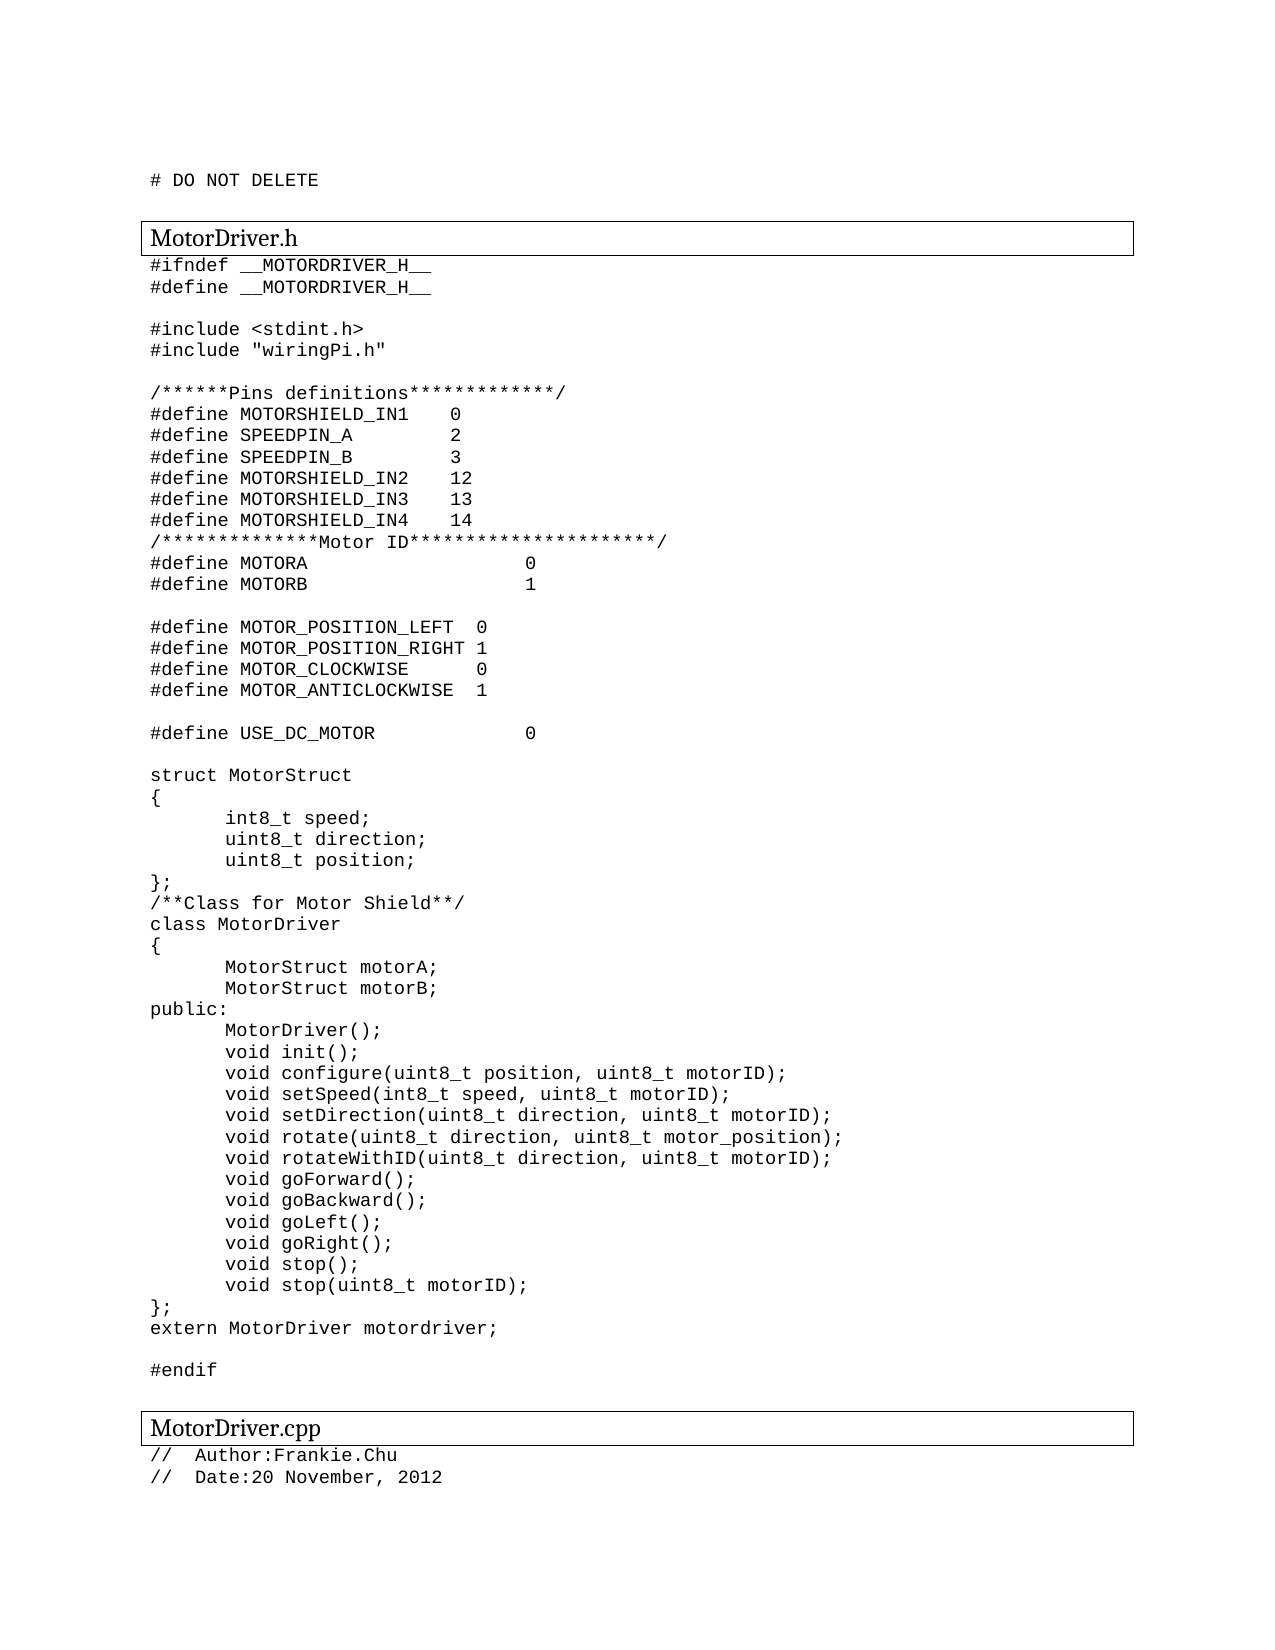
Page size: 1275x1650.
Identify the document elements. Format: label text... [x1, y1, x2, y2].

text void setDirection(uint8_t direction, uint8_t motorID); [150, 1106, 1125, 1127]
text #define MOTORSHIELD_IN3 13 [150, 490, 1125, 511]
text void setSpeed(int8_t speed, uint8_t motorID); [150, 1085, 1125, 1106]
text /**Class for Motor Shield**/ [150, 894, 1125, 915]
text { [150, 936, 1125, 957]
text void goBackward(); [150, 1191, 1125, 1212]
text #define MOTORB 1 [150, 575, 1125, 596]
text void goLeft(); [150, 1212, 1125, 1234]
text int8_t speed; [150, 809, 1125, 830]
text // Date:20 November, 2012 [150, 1467, 1125, 1489]
text struct MotorStruct [150, 766, 1125, 787]
text #define MOTORSHIELD_IN2 12 [150, 469, 1125, 490]
text void goForward(); [150, 1170, 1125, 1191]
text // Author:Frankie.Chu [150, 1446, 1125, 1467]
text #include <stdint.h> [150, 320, 1125, 341]
text #define MOTOR_POSITION_RIGHT 1 [150, 639, 1125, 660]
text #define MOTORA 0 [150, 554, 1125, 575]
text }; [150, 1297, 1125, 1319]
text MotorDriver.h [142, 222, 1133, 255]
text uint8_t direction; [150, 830, 1125, 851]
text /******Pins definitions*************/ [150, 384, 1125, 405]
text void stop(); [150, 1255, 1125, 1276]
text #define MOTOR_ANTICLOCKWISE 1 [150, 681, 1125, 702]
text #define MOTOR_POSITION_LEFT 0 [150, 617, 1125, 639]
text void init(); [150, 1042, 1125, 1064]
text void goRight(); [150, 1234, 1125, 1255]
text #define USE_DC_MOTOR 0 [150, 724, 1125, 745]
text #define MOTORSHIELD_IN1 0 [150, 405, 1125, 426]
text void rotate(uint8_t direction, uint8_t motor_position); [150, 1127, 1125, 1149]
text #define MOTOR_CLOCKWISE 0 [150, 660, 1125, 681]
text /**************Motor ID**********************/ [150, 532, 1125, 554]
text void configure(uint8_t position, uint8_t motorID); [150, 1064, 1125, 1085]
text void stop(uint8_t motorID); [150, 1276, 1125, 1297]
text #define SPEEDPIN_A 2 [150, 426, 1125, 447]
text MotorStruct motorB; [150, 979, 1125, 1000]
text extern MotorDriver motordriver; [150, 1319, 1125, 1340]
text #ifndef __MOTORDRIVER_H__ [150, 256, 1125, 277]
text void rotateWithID(uint8_t direction, uint8_t motorID); [150, 1149, 1125, 1170]
text MotorDriver.cpp [142, 1412, 1133, 1445]
text }; [150, 872, 1125, 894]
text class MotorDriver [150, 915, 1125, 936]
text public: [150, 1000, 1125, 1021]
text #define SPEEDPIN_B 3 [150, 447, 1125, 469]
text { [150, 787, 1125, 809]
text #endif [150, 1361, 1125, 1382]
text MotorStruct motorA; [150, 957, 1125, 979]
text #include "wiringPi.h" [150, 341, 1125, 362]
text # DO NOT DELETE [150, 171, 1125, 192]
text MotorDriver(); [150, 1021, 1125, 1042]
text #define MOTORSHIELD_IN4 14 [150, 511, 1125, 532]
text uint8_t position; [150, 851, 1125, 872]
text #define __MOTORDRIVER_H__ [150, 277, 1125, 299]
